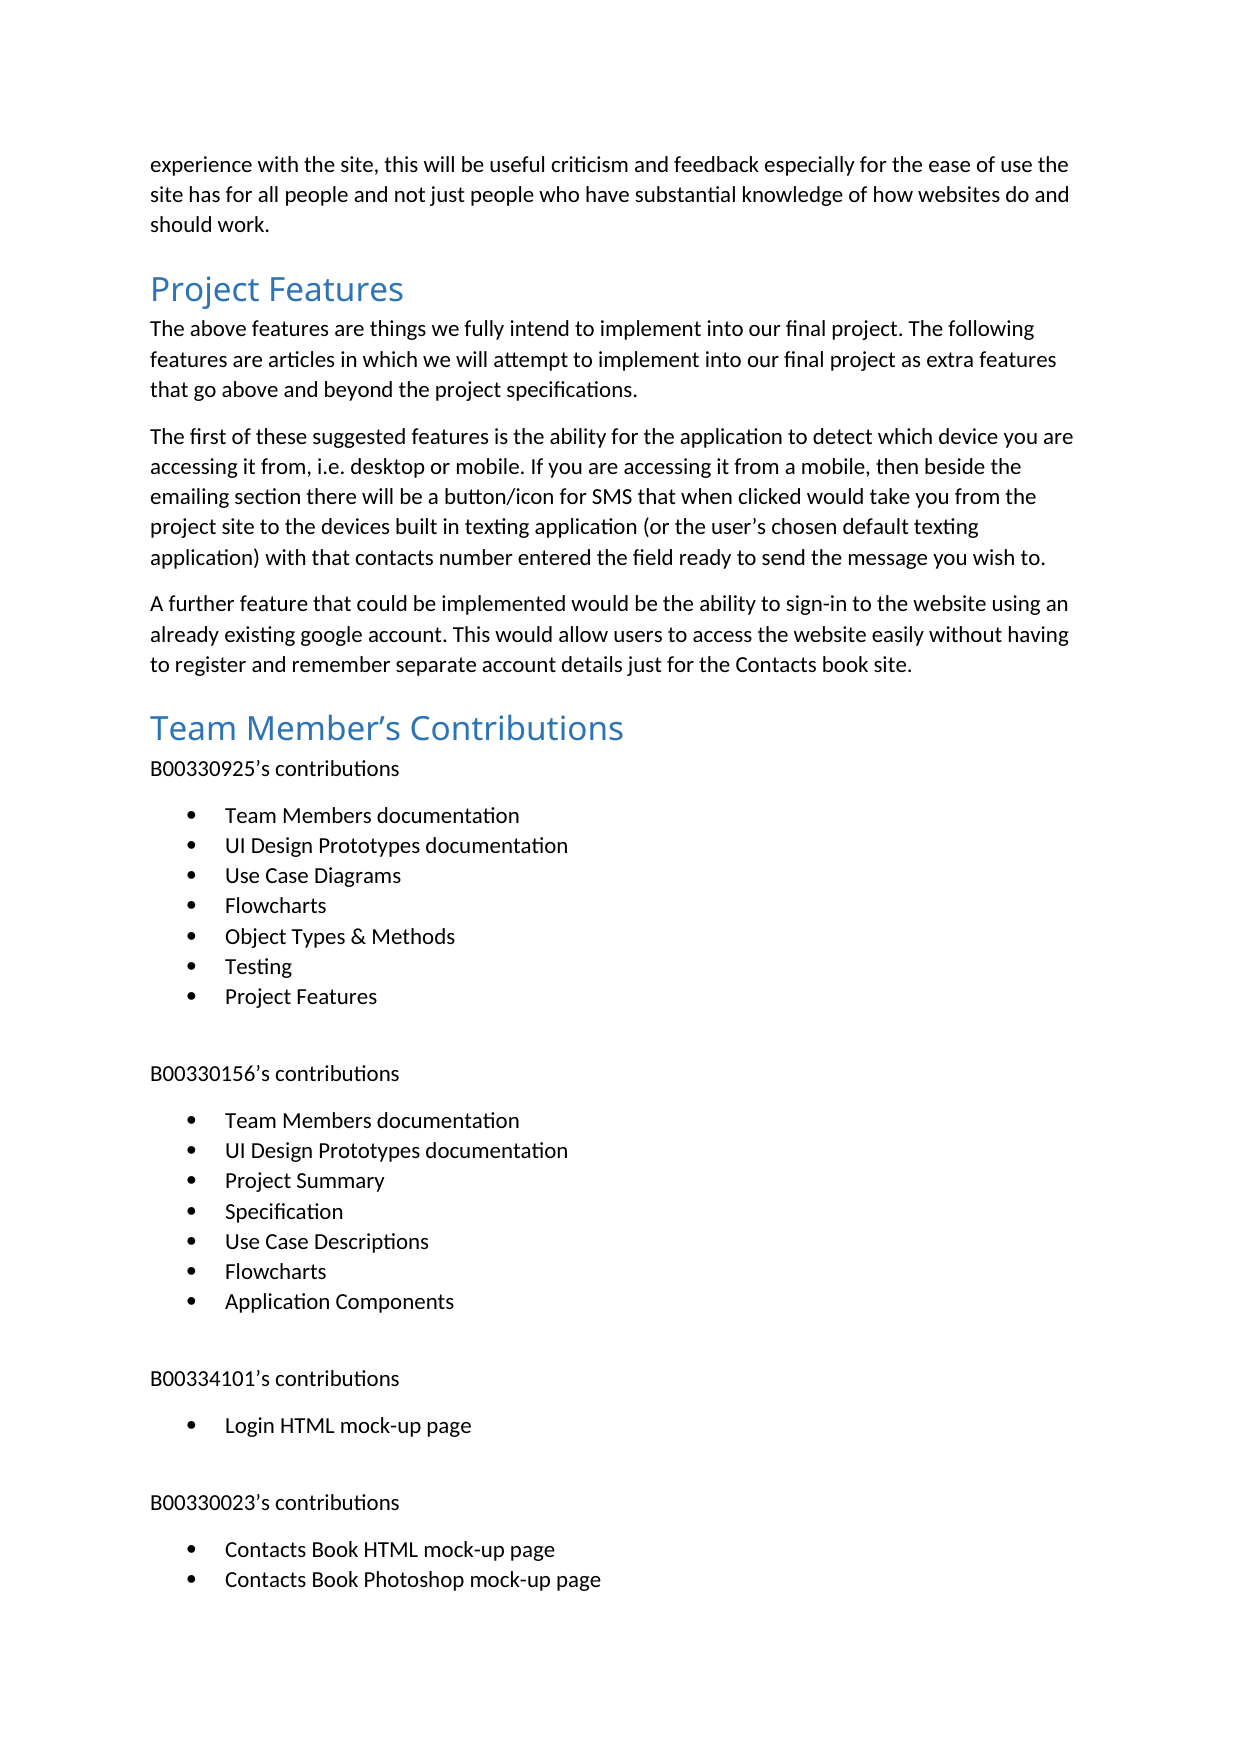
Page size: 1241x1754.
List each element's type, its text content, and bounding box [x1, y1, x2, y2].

text B00330023’s contributions [150, 1488, 1090, 1517]
list Contacts Book Photoshop mock-up page [187, 1566, 1090, 1594]
list Use Case Diagrams [187, 861, 1090, 889]
subtitle Project Features [150, 266, 1090, 311]
list Team Members documentation [187, 1106, 1090, 1134]
list Testing [187, 952, 1090, 980]
list Project Features [187, 982, 1090, 1010]
text The first of these suggested features is the ability for the application to detect which device you are accessing it from, i.e. desktop or mobile. If you are accessing it from a mobile, then beside the emailing section there will be a button/icon for SMS that when clicked would take you from the project site to the devices built in texting application (or the user’s chosen default texting application) with that contacts number entered the field ready to send the message you wish to. [150, 422, 1090, 571]
subtitle Team Member’s Contributions [150, 705, 1090, 751]
list Team Members documentation [187, 801, 1090, 829]
text B00330925’s contributions [150, 754, 1090, 782]
list Project Summary [187, 1167, 1090, 1195]
list Specification [187, 1197, 1090, 1225]
list Application Components [187, 1287, 1090, 1316]
list Use Case Descriptions [187, 1227, 1090, 1255]
list Contacts Book HTML mock-up page [187, 1535, 1090, 1563]
text The above features are things we fully intend to implement into our final project. The following features are articles in which we will attempt to implement into our final project as extra features that go above and beyond the project specifications. [150, 314, 1090, 403]
text B00330156’s contributions [150, 1059, 1090, 1087]
list Object Types & Methods [187, 922, 1090, 950]
list Flowcharts [187, 1257, 1090, 1285]
list Flowcharts [187, 892, 1090, 920]
text B00334101’s contributions [150, 1364, 1090, 1393]
list UI Design Prototypes documentation [187, 831, 1090, 859]
list UI Design Prototypes documentation [187, 1136, 1090, 1164]
list Login HTML mock-up page [187, 1411, 1090, 1439]
text A further feature that could be implemented would be the ability to sign-in to the website using an already existing google account. This would allow users to access the website easily without having to register and remember separate account details just for the Contacts book site. [150, 589, 1090, 678]
